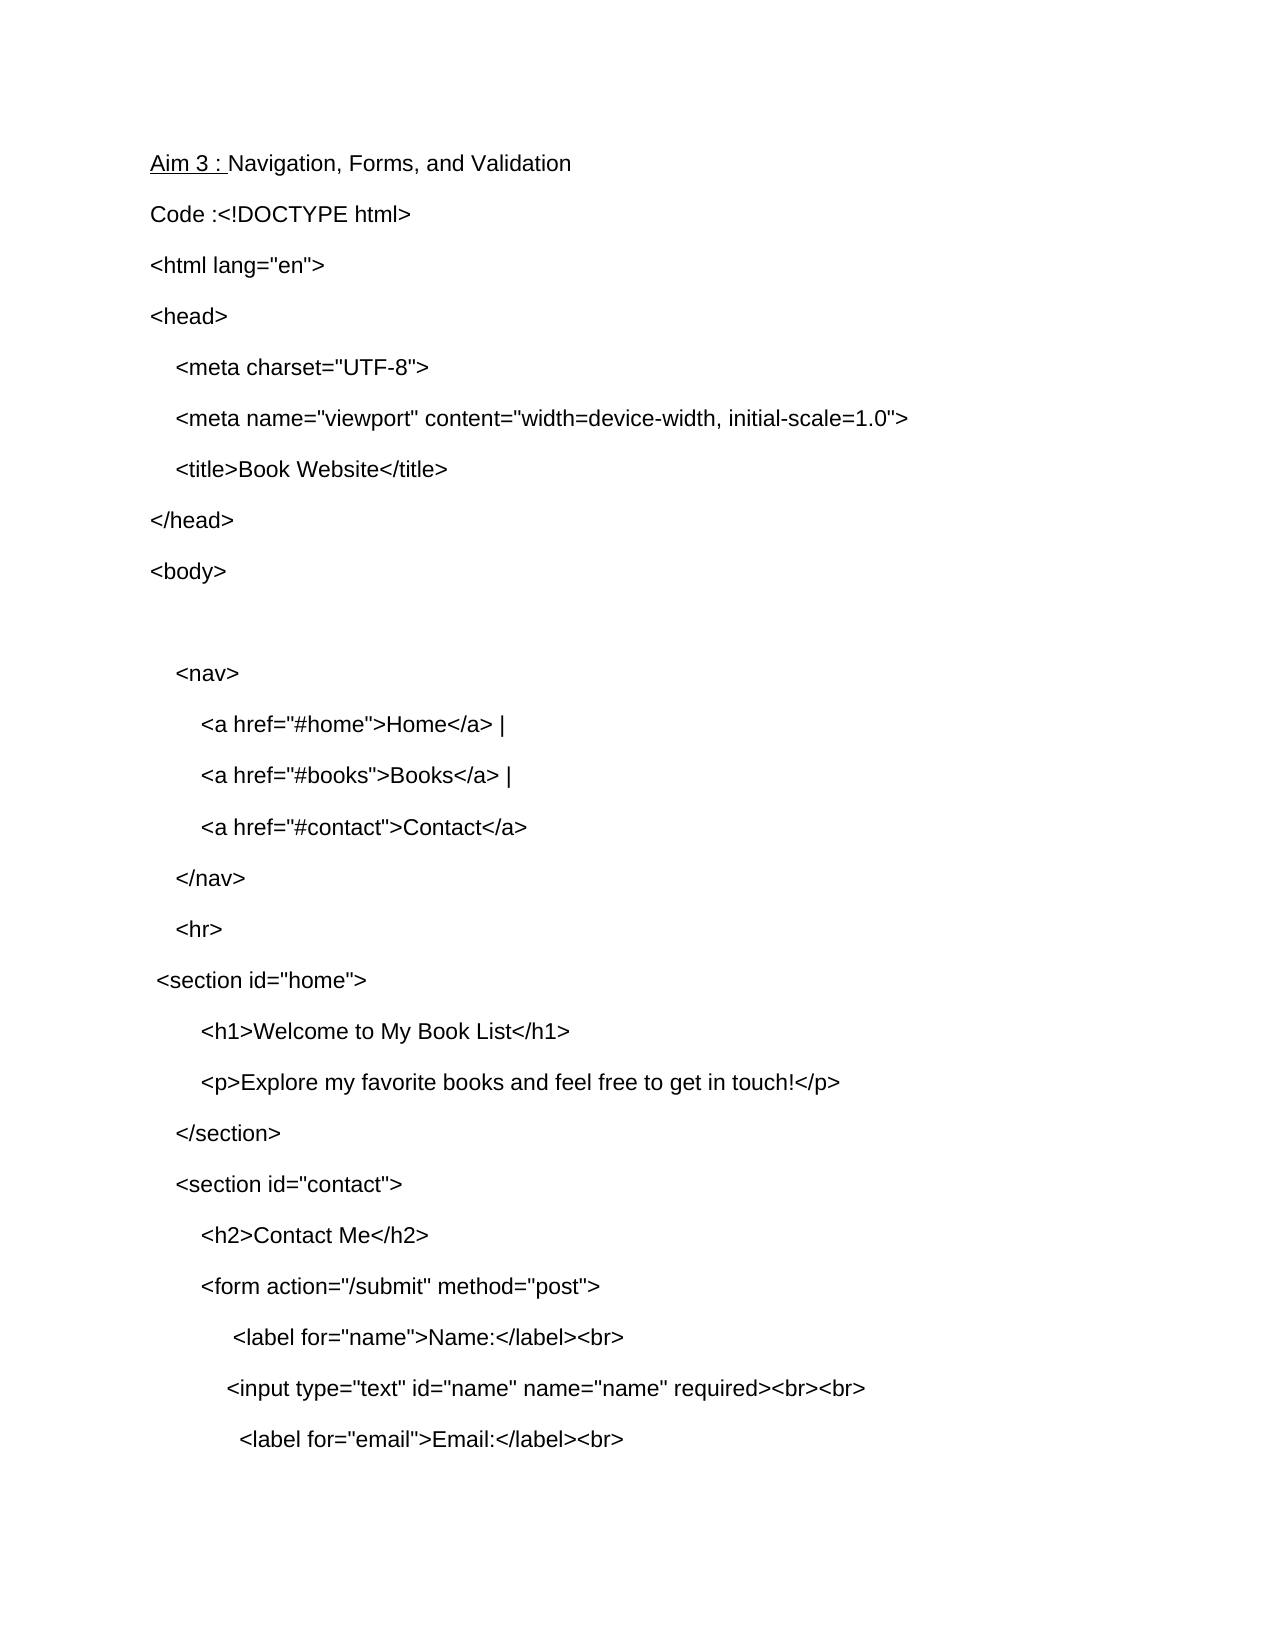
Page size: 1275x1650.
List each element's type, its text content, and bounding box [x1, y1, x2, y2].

text <h2>Contact Me</h2> [150, 1222, 1125, 1248]
text <title>Book Website</title> [150, 456, 1125, 483]
text </nav> [150, 864, 1125, 891]
text <head> [150, 303, 1125, 329]
text <hr> [150, 916, 1125, 942]
text <form action="/submit" method="post"> [150, 1273, 1125, 1299]
text </section> [150, 1120, 1125, 1146]
text <a href="#contact">Contact</a> [150, 813, 1125, 840]
text <label for="email">Email:</label><br> [150, 1426, 1125, 1452]
text <h1>Welcome to My Book List</h1> [150, 1018, 1125, 1044]
text Code :<!DOCTYPE html> [150, 201, 1125, 227]
text <meta name="viewport" content="width=device-width, initial-scale=1.0"> [150, 405, 1125, 432]
text <nav> [150, 660, 1125, 687]
text <meta charset="UTF-8"> [150, 354, 1125, 381]
text <label for="name">Name:</label><br> [150, 1324, 1125, 1350]
text <a href="#home">Home</a> | [150, 711, 1125, 738]
text <section id="contact"> [150, 1171, 1125, 1197]
text Aim 3 : Navigation, Forms, and Validation [150, 150, 1125, 176]
text <input type="text" id="name" name="name" required><br><br> [150, 1375, 1125, 1401]
text <html lang="en"> [150, 252, 1125, 278]
text </head> [150, 507, 1125, 534]
text <a href="#books">Books</a> | [150, 762, 1125, 789]
text <p>Explore my favorite books and feel free to get in touch!</p> [150, 1069, 1125, 1095]
text <section id="home"> [150, 967, 1125, 993]
text <body> [150, 558, 1125, 585]
